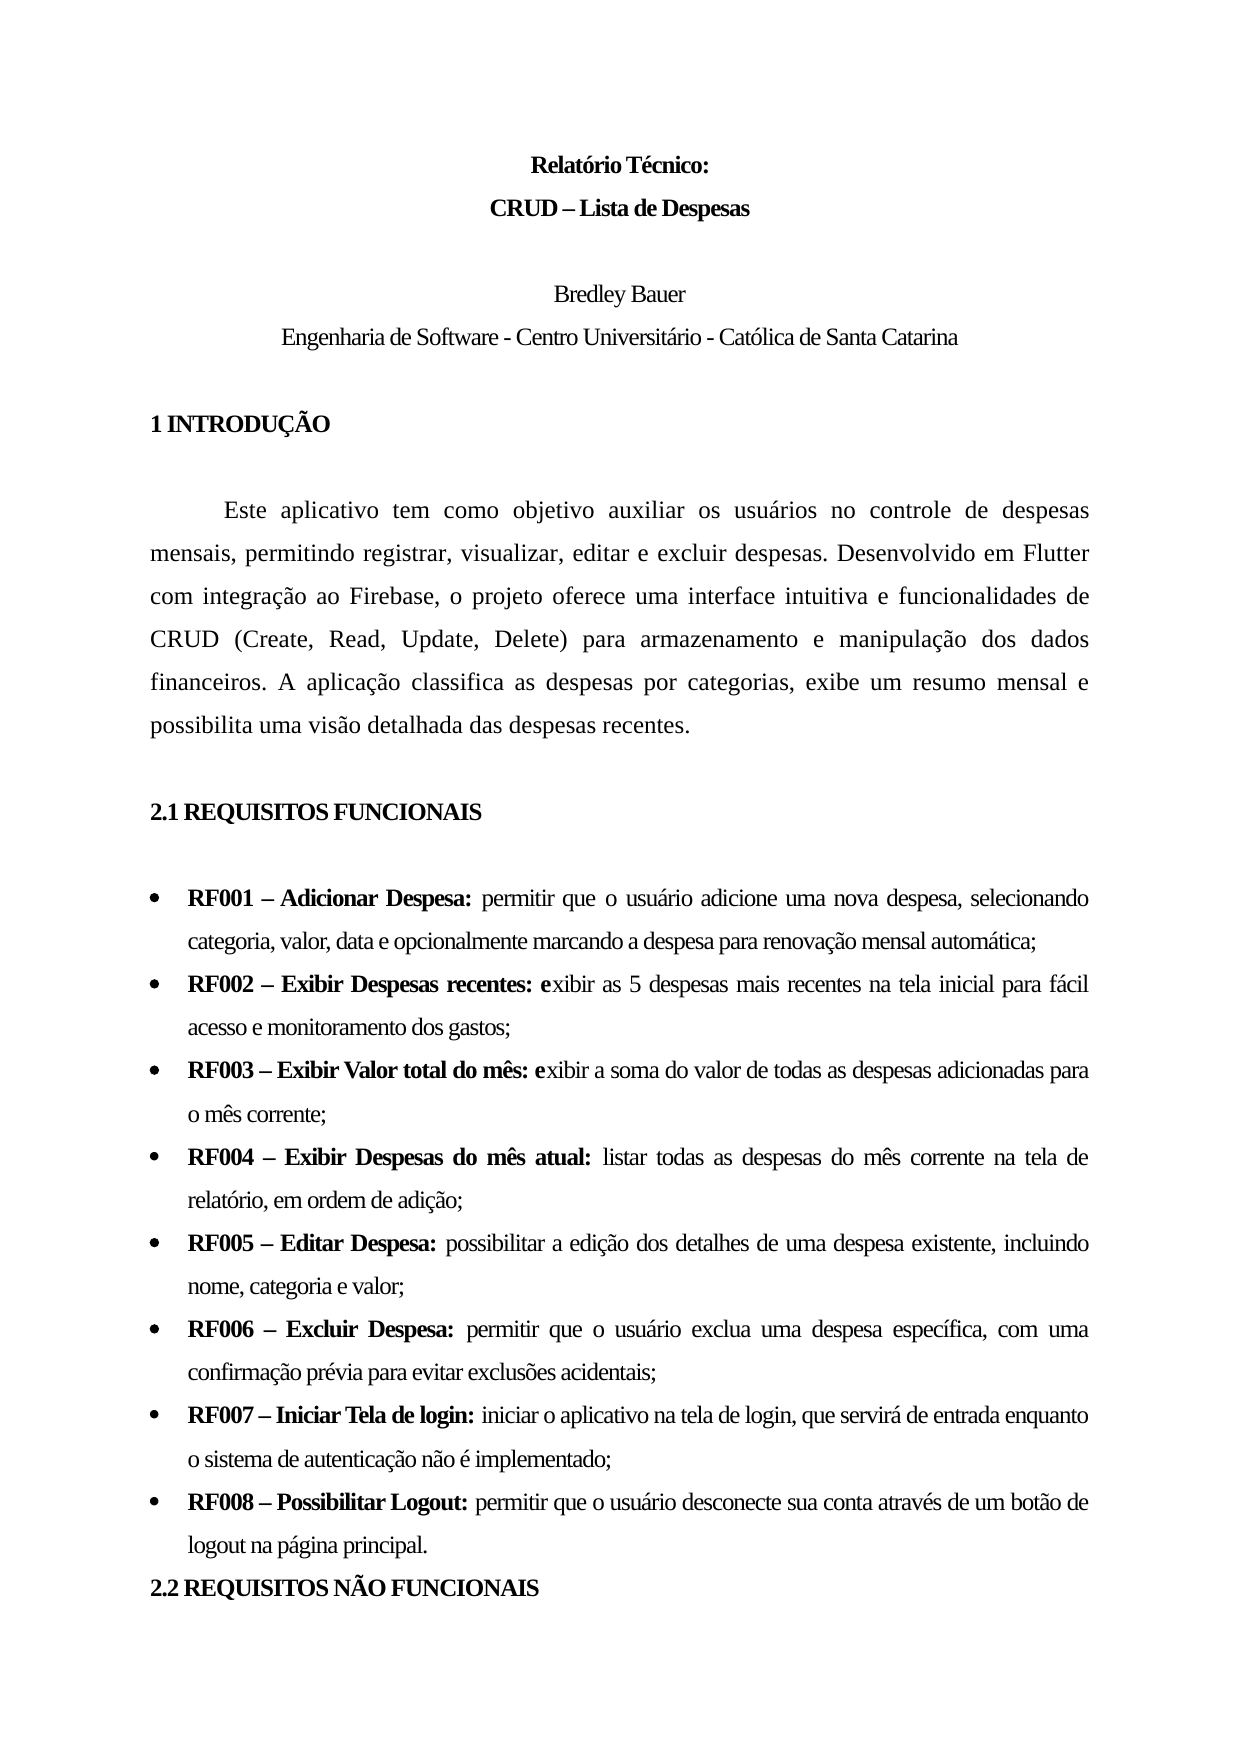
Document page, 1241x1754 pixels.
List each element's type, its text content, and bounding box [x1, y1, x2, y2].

title RF006 – Excluir Despesa: permitir que o usuário exclua uma despesa específica, com uma confirmação prévia para evitar exclusões acidentais; [150, 1314, 1090, 1386]
title RF005 – Editar Despesa: possibilitar a edição dos detalhes de uma despesa existente, incluindo nome, categoria e valor; [150, 1228, 1090, 1300]
title RF002 – Exibir Despesas recentes: exibir as 5 despesas mais recentes na tela inicial para fácil acesso e monitoramento dos gastos; [150, 969, 1090, 1041]
title Engenharia de Software - Centro Universitário - Católica de Santa Catarina [150, 322, 1090, 351]
title 2.2 REQUISITOS NÃO FUNCIONAIS [150, 1573, 1090, 1602]
text Este aplicativo tem como objetivo auxiliar os usuários no controle de despesas mensais, permitindo registrar, visualizar, editar e excluir despesas. Desenvolvido em Flutter com integração ao Firebase, o projeto oferece uma interface intuitiva e funcionalidades de CRUD (Create, Read, Update, Delete) para armazenamento e manipulação dos dados financeiros. A aplicação classifica as despesas por categorias, exibe um resumo mensal e possibilita uma visão detalhada das despesas recentes. [150, 495, 1090, 739]
title Relatório Técnico: CRUD – Lista de Despesas [150, 150, 1090, 222]
title RF007 – Iniciar Tela de login: iniciar o aplicativo na tela de login, que servirá de entrada enquanto o sistema de autenticação não é implementado; [150, 1401, 1090, 1472]
title 2.1 REQUISITOS FUNCIONAIS [150, 797, 1090, 826]
title RF003 – Exibir Valor total do mês: exibir a soma do valor de todas as despesas adicionadas para o mês corrente; [150, 1056, 1090, 1127]
title RF004 – Exibir Despesas do mês atual: listar todas as despesas do mês corrente na tela de relatório, em ordem de adição; [150, 1142, 1090, 1214]
title RF008 – Possibilitar Logout: permitir que o usuário desconecte sua conta através de um botão de logout na página principal. [150, 1487, 1090, 1559]
title Bredley Bauer [150, 279, 1090, 308]
title RF001 – Adicionar Despesa: permitir que o usuário adicione uma nova despesa, selecionando categoria, valor, data e opcionalmente marcando a despesa para renovação mensal automática; [150, 883, 1090, 955]
title 1 INTRODUÇÃO [150, 409, 1090, 437]
